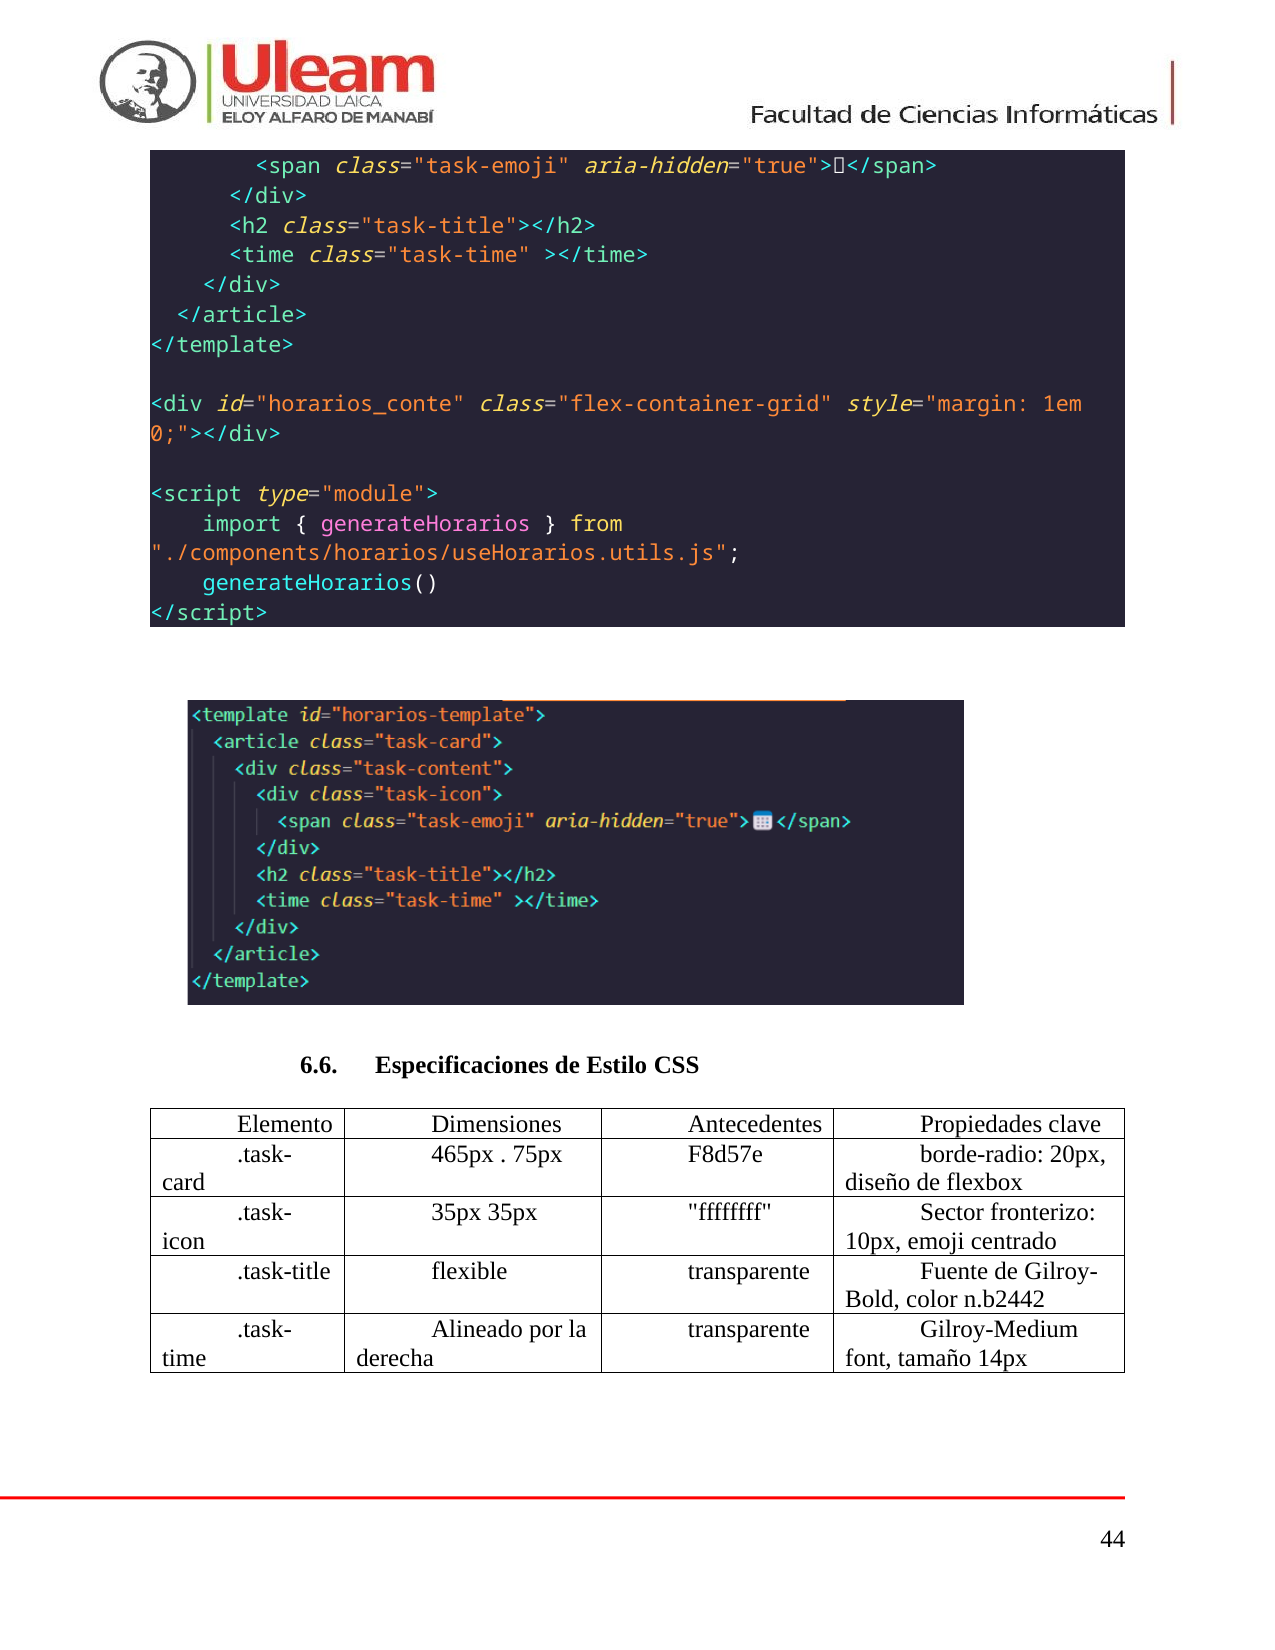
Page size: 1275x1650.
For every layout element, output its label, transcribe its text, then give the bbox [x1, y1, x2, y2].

text <time class="task-time" ></time> [150, 239, 1125, 269]
table_cell transparente [602, 1314, 833, 1372]
text </template> [150, 329, 1125, 358]
text <h2 class="task-title"></h2> [150, 209, 1125, 239]
table_cell Fuente de Gilroy-Bold, color n.b2442 [834, 1256, 1124, 1313]
table_header Elemento [151, 1109, 344, 1138]
table_cell .task-time [151, 1314, 344, 1372]
text </div> [150, 269, 1125, 299]
table_cell "ffffffff" [602, 1197, 833, 1255]
text import { generateHorarios } from "./components/horarios/useHorarios.utils.js"; [150, 507, 1125, 567]
picture [92, 37, 1183, 130]
text <div id="horarios_conte" class="flex-container-grid" style="margin: 1em 0;"></div> [150, 388, 1125, 448]
subtitle Especificaciones de Estilo CSS [225, 1050, 1125, 1079]
picture [187, 700, 964, 1005]
table_cell .task-icon [151, 1197, 344, 1255]
text </article> [150, 299, 1125, 329]
table_cell .task-card [151, 1139, 344, 1196]
table_cell transparente [602, 1256, 833, 1313]
table_header Dimensiones [345, 1109, 601, 1138]
text <span class="task-emoji" aria-hidden="true">📅</span> [150, 150, 1125, 180]
text </div> [150, 180, 1125, 209]
table_cell 35px 35px [345, 1197, 601, 1255]
text <script type="module"> [150, 478, 1125, 507]
table_cell 465px . 75px [345, 1139, 601, 1196]
table_header Propiedades clave [834, 1109, 1124, 1138]
table_cell Gilroy-Medium font, tamaño 14px [834, 1314, 1124, 1372]
text </script> [150, 597, 1125, 627]
table_cell Sector fronterizo: 10px, emoji centrado [834, 1197, 1124, 1255]
text generateHorarios() [150, 567, 1125, 597]
table_cell Alineado por la derecha [345, 1314, 601, 1372]
table_cell flexible [345, 1256, 601, 1313]
table_cell borde-radio: 20px, diseño de flexbox [834, 1139, 1124, 1196]
table_cell F8d57e [602, 1139, 833, 1196]
table_header Antecedentes [602, 1109, 833, 1138]
table_cell .task-title [151, 1256, 344, 1313]
